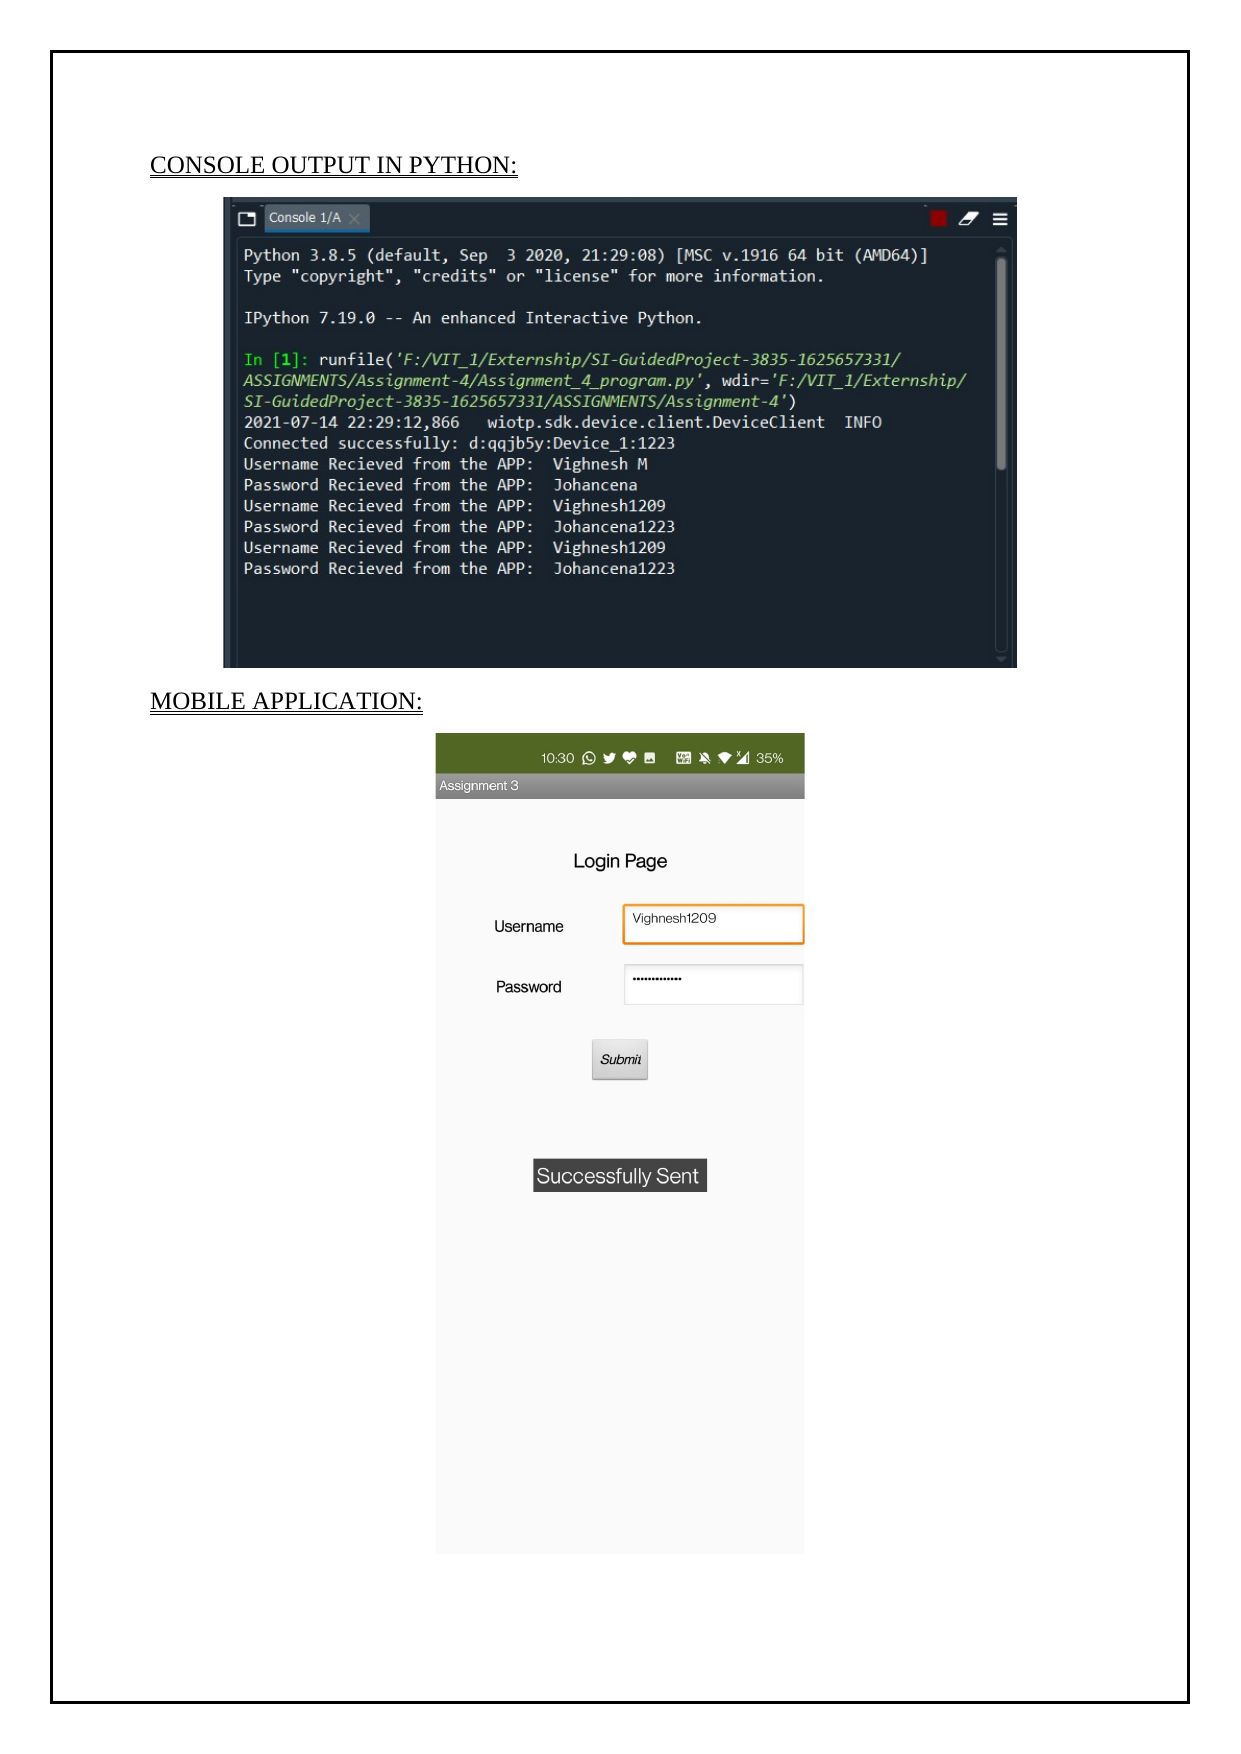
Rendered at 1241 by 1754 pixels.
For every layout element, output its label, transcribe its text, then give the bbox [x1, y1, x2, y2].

picture [223, 197, 1017, 668]
text MOBILE APPLICATION: [150, 686, 1090, 715]
text CONSOLE OUTPUT IN PYTHON: [150, 150, 1090, 179]
picture [435, 733, 805, 1554]
